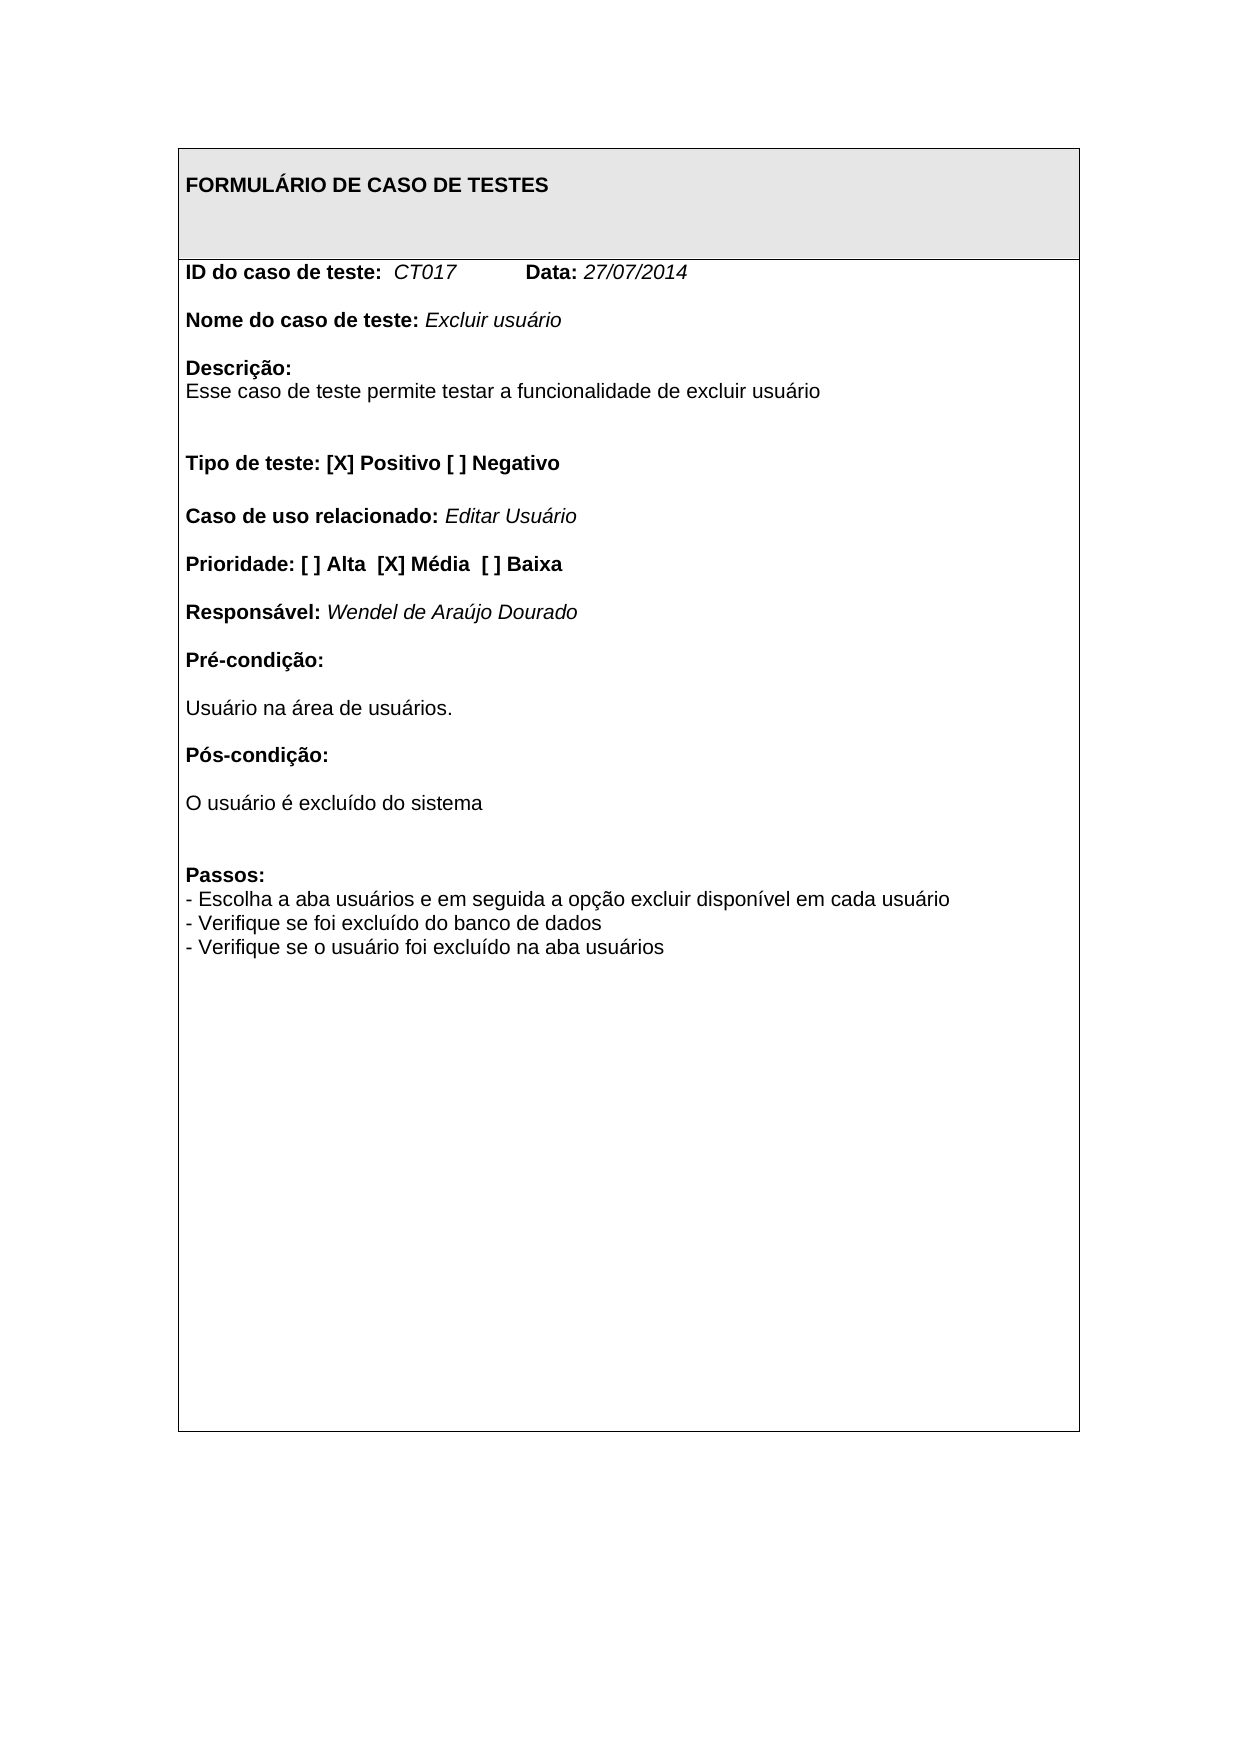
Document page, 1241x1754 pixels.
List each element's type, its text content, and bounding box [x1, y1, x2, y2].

table_cell ID do caso de teste: CT017 Data: 27/07/2014 Nome do caso de teste: Excluir usuário Descrição: Esse caso de teste permite testar a funcionalidade de excluir usuário Tipo de teste: [X] Positivo [ ] Negativo Caso de uso relacionado: Editar Usuário Prioridade: [ ] Alta [X] Média [ ] Baixa Responsável: Wendel de Araújo Dourado Pré-condição: Usuário na área de usuários. Pós-condição: O usuário é excluído do sistema Passos: - Escolha a aba usuários e em seguida a opção excluir disponível em cada usuário - Verifique se foi excluído do banco de dados - Verifique se o usuário foi excluído na aba usuários [179, 260, 1079, 1431]
table_header FORMULÁRIO DE CASO DE TESTES [179, 149, 1079, 258]
